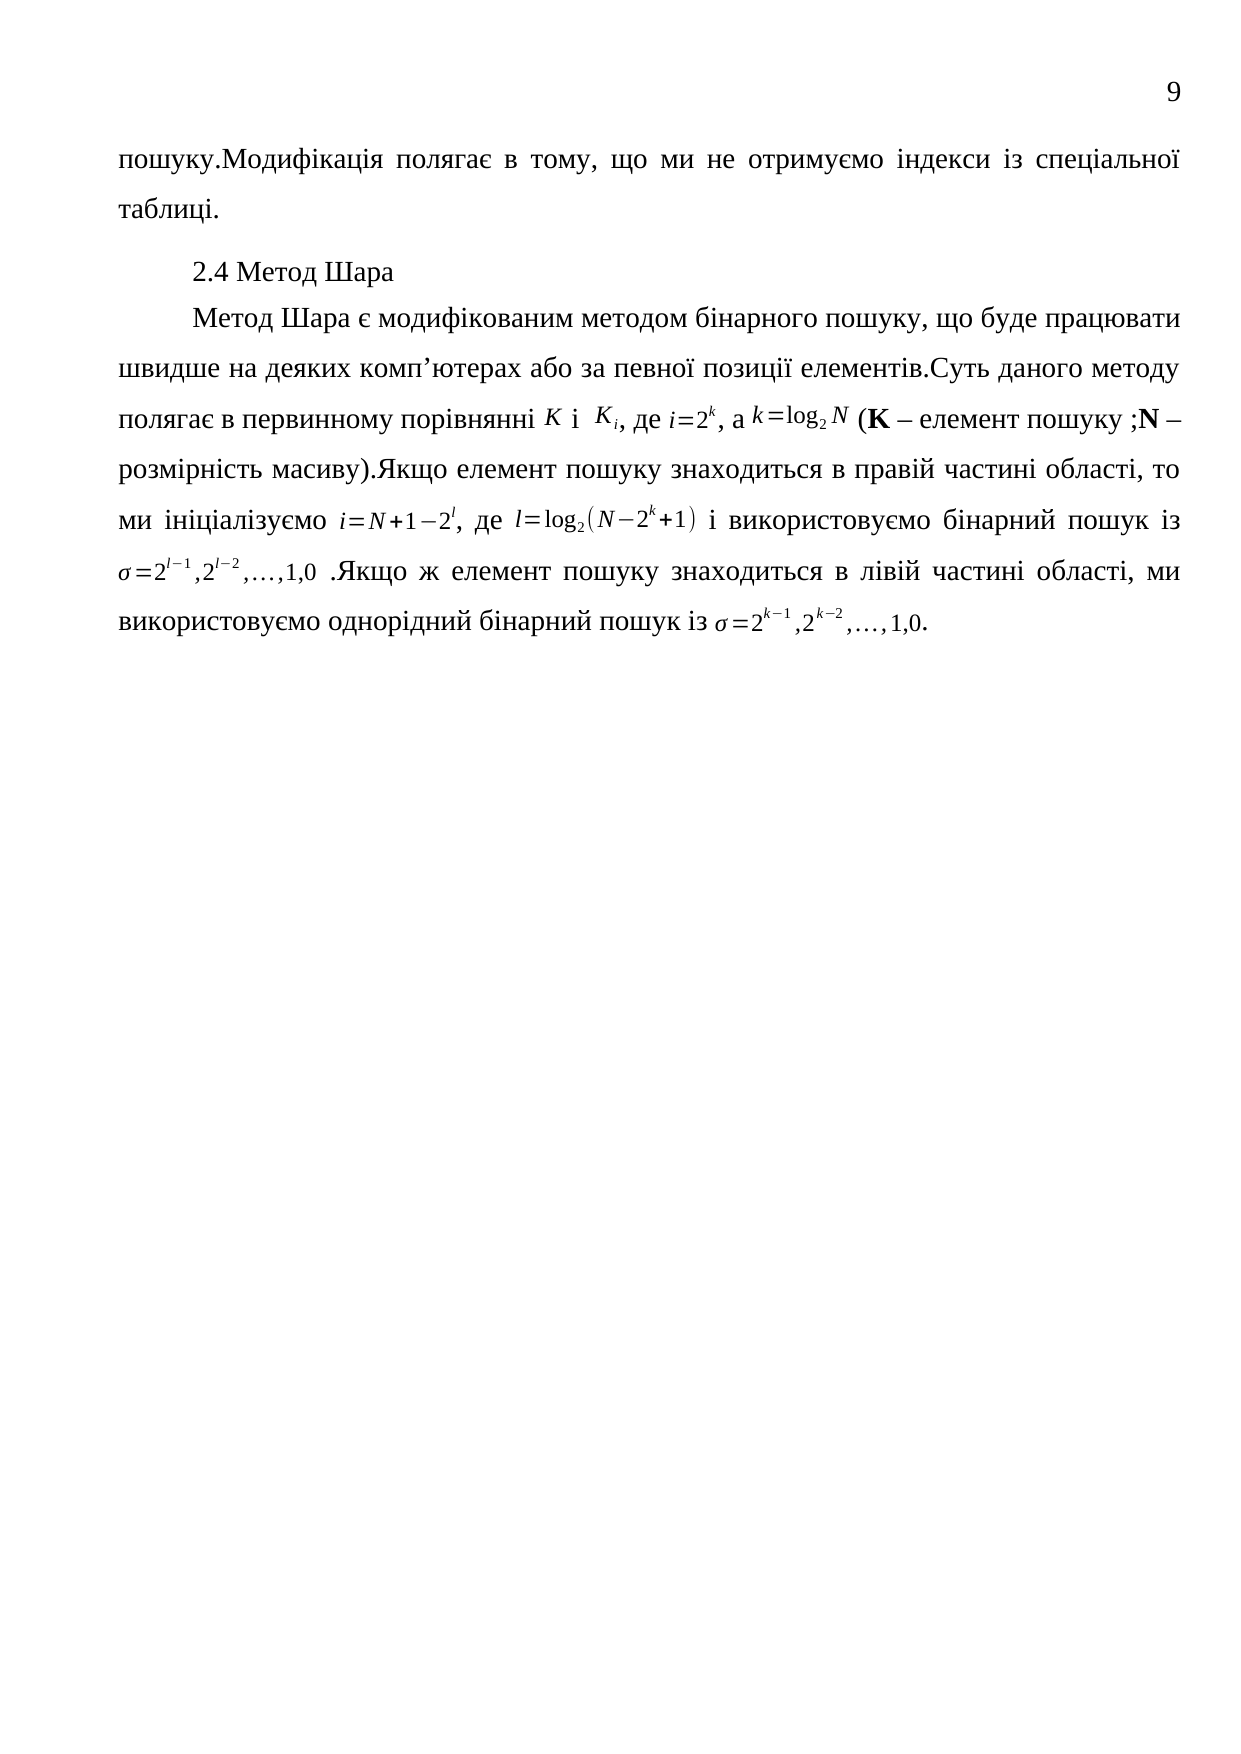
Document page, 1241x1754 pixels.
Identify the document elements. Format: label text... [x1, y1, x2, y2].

text Метод Шара є модифікованим методом бінарного пошуку, що буде працювати швидше на деяких комп’ютерах або за певної позиції елементів.Суть даного методу полягає в первинному порівнянні і , де , а (K – елемент пошуку ;N – розмірність масиву).Якщо елемент пошуку знаходиться в правій частині області, то ми ініціалізуємо , де і використовуємо бінарний пошук із .Якщо ж елемент пошуку знаходиться в лівій частині області, ми використовуємо однорідний бінарний пошук із . [118, 300, 1181, 637]
subtitle Метод Шара [118, 254, 1181, 288]
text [118, 141, 1181, 225]
